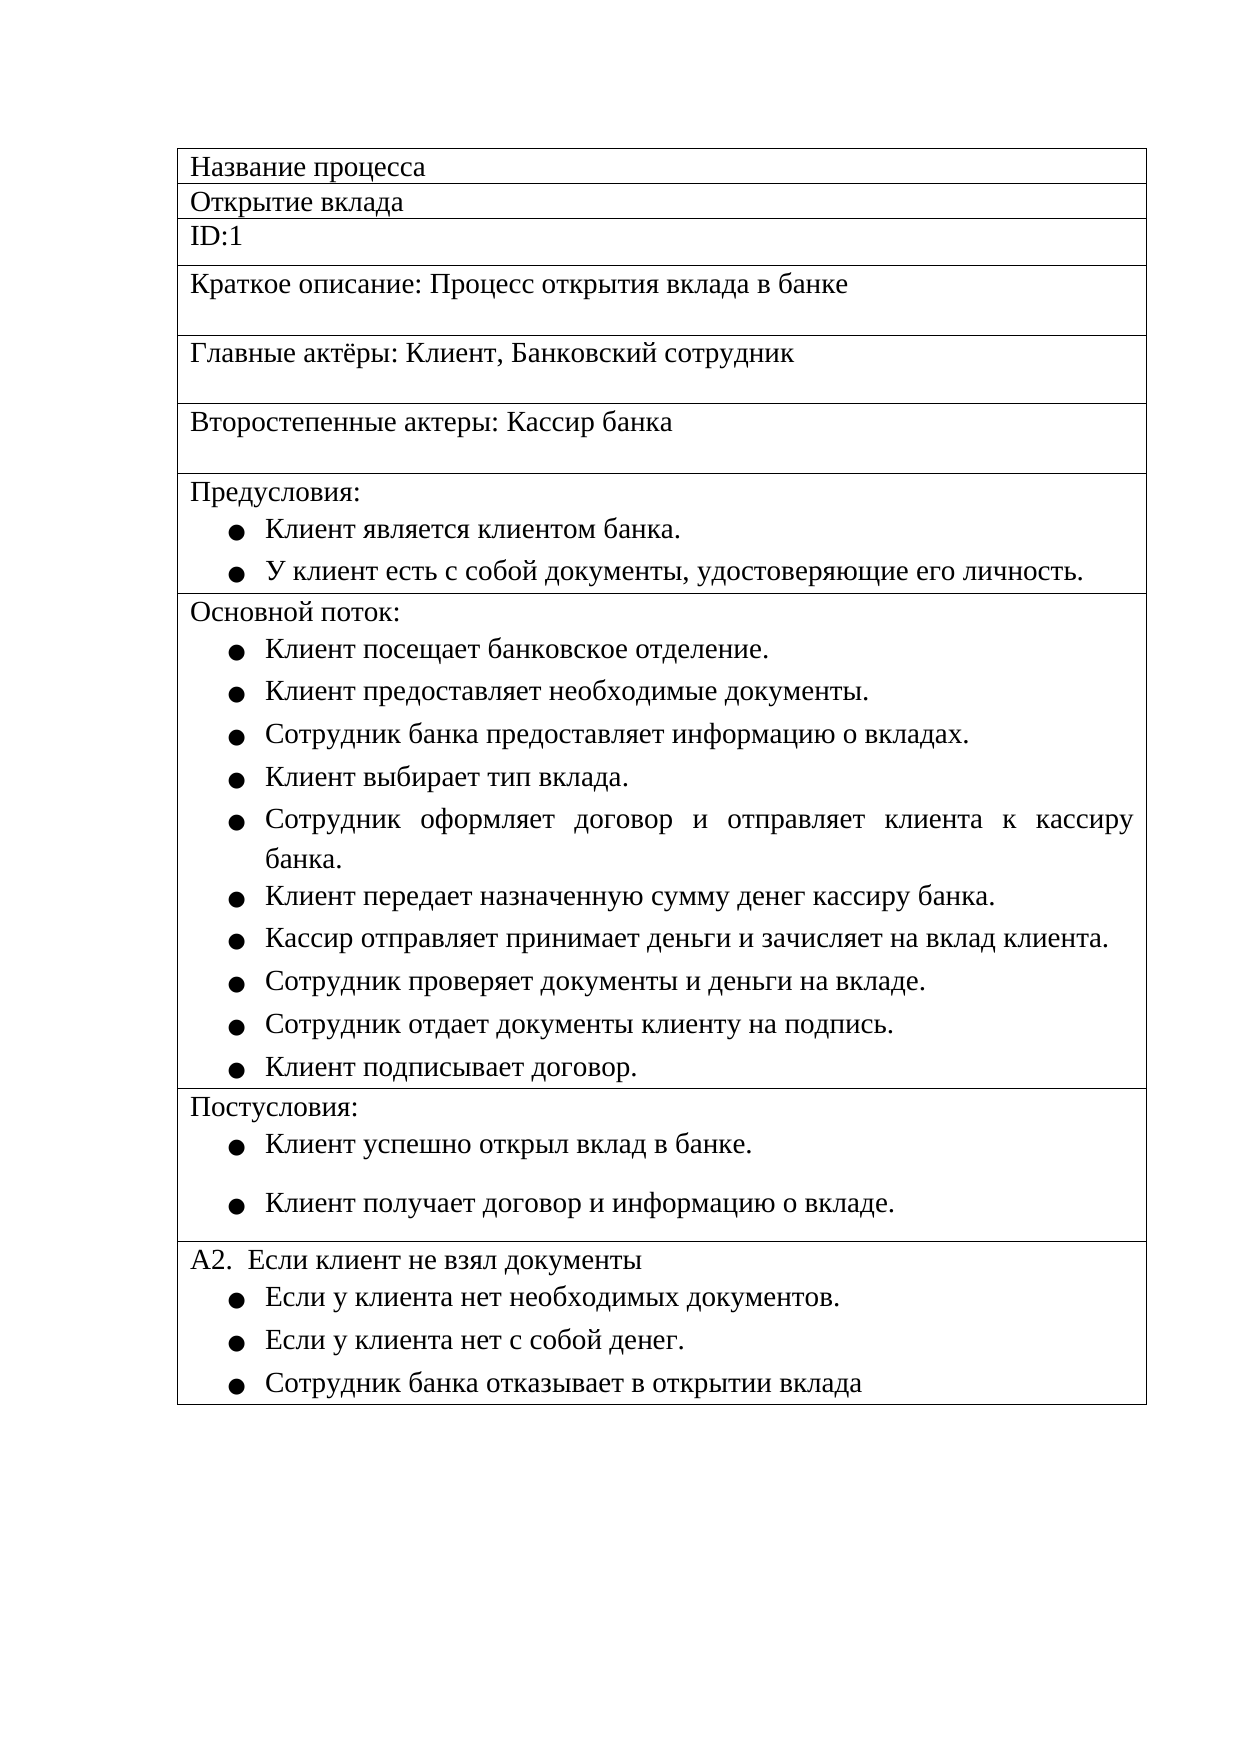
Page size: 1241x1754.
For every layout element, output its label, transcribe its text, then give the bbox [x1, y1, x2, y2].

table_cell Краткое описание: Процесс открытия вклада в банке [178, 266, 1146, 334]
table_cell Второстепенные актеры: Кассир банка [178, 404, 1146, 473]
table_cell Основной поток: Клиент посещает банковское отделение. Клиент предоставляет необходимые документы. Сотрудник банка предоставляет информацию о вкладах. Клиент выбирает тип вклада. Сотрудник оформляет договор и отправляет клиента к кассиру банка. Клиент передает назначенную сумму денег кассиру банка. Кассир отправляет принимает деньги и зачисляет на вклад клиента. Сотрудник проверяет документы и деньги на вкладе. Сотрудник отдает документы клиенту на подпись. Клиент подписывает договор. [178, 594, 1146, 1088]
table_header Название процесса [178, 149, 1146, 183]
table_cell Открытие вклада [178, 184, 1146, 217]
table_cell ID:1 [178, 219, 1146, 265]
table_cell А2. Если клиент не взял документы Если у клиента нет необходимых документов. Если у клиента нет с собой денег. Сотрудник банка отказывает в открытии вклада [178, 1242, 1146, 1404]
table_cell Предусловия: Клиент является клиентом банка. У клиент есть с собой документы, удостоверяющие его личность. [178, 474, 1146, 593]
table_cell Главные актёры: Клиент, Банковский сотрудник [178, 336, 1146, 403]
table_cell Постусловия: Клиент успешно открыл вклад в банке. Клиент получает договор и информацию о вкладе. [178, 1089, 1146, 1241]
